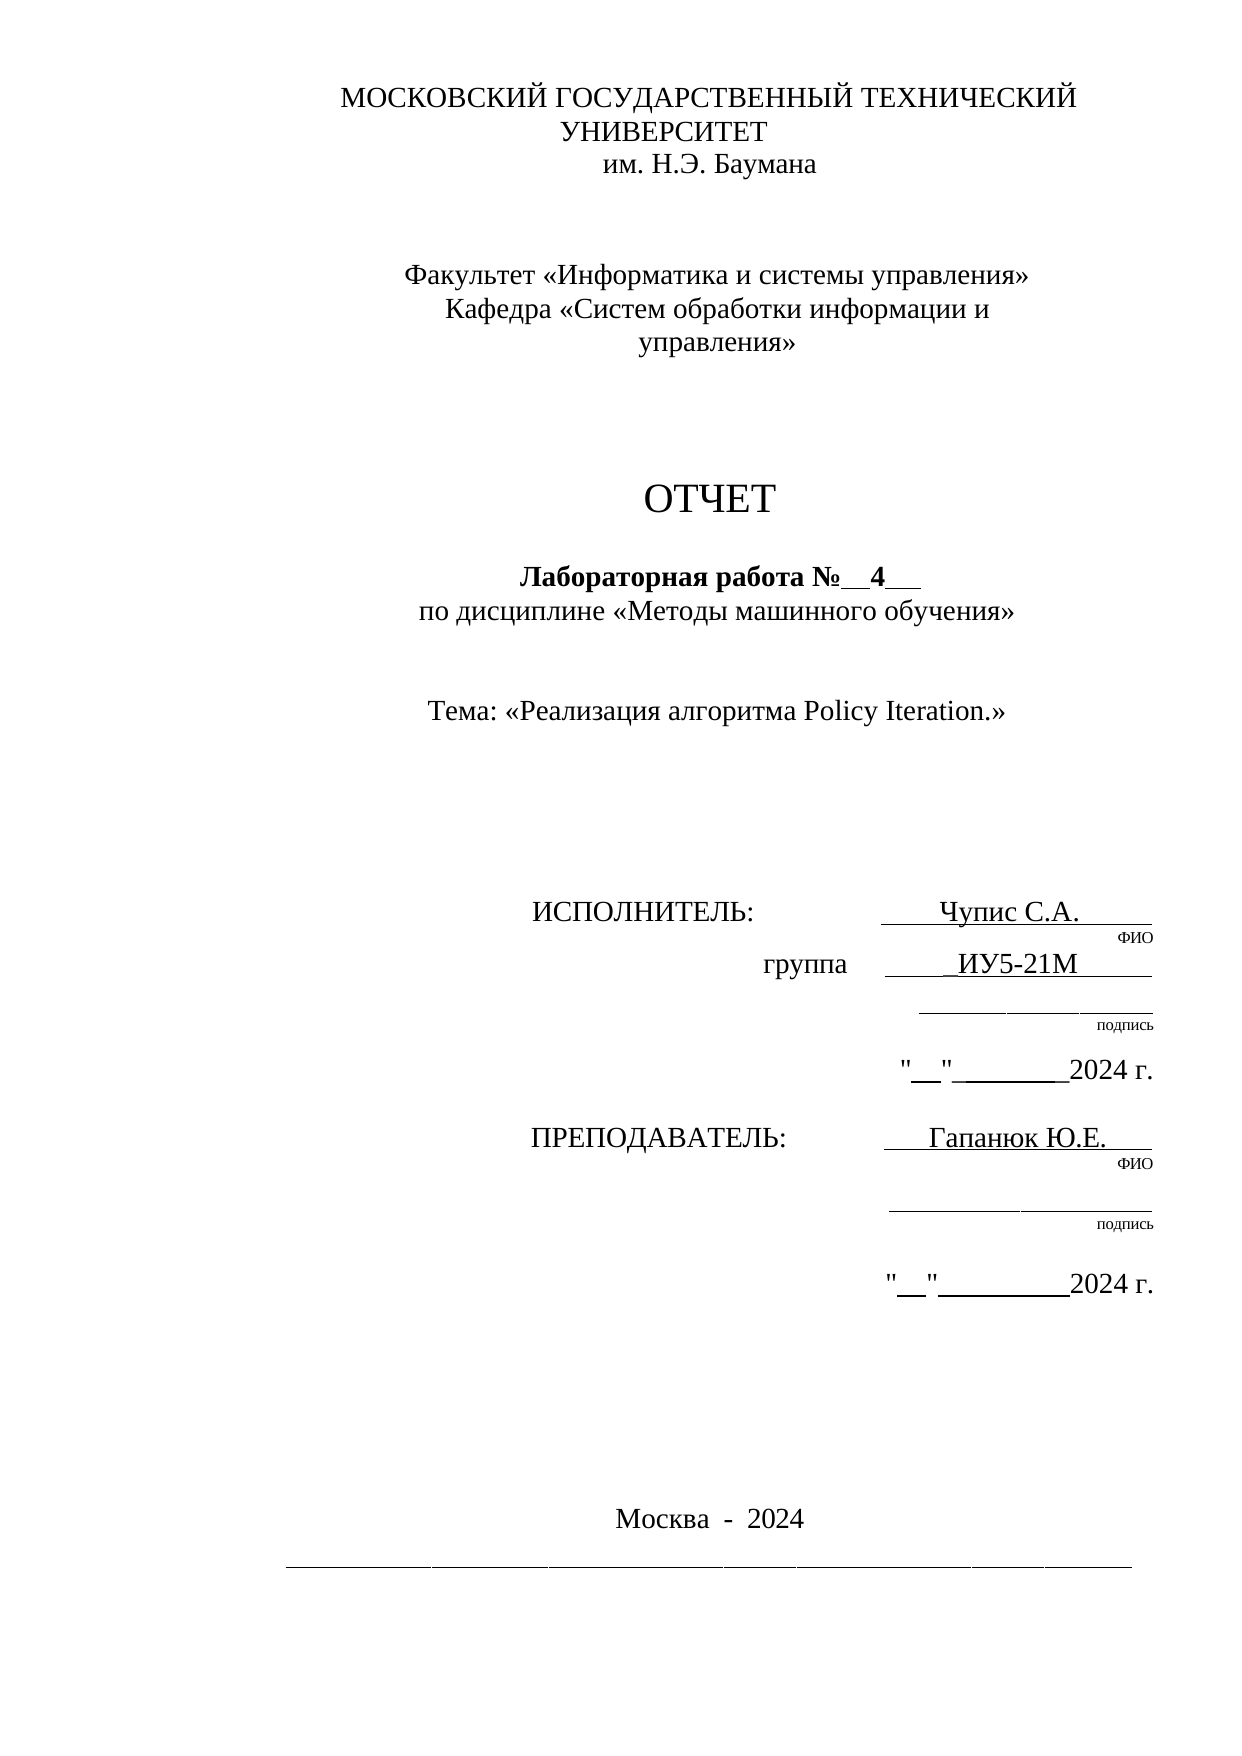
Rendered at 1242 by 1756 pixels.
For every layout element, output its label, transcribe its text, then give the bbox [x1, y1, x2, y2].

text " " 2024 г. [160, 1266, 1154, 1300]
text Москва - 2024 [253, 1501, 1167, 1534]
text им. Н.Э. Баумана [253, 147, 1167, 180]
text ФИО [160, 928, 1154, 947]
text подпись [160, 1210, 1154, 1233]
text ФИО [160, 1154, 1153, 1173]
text ПРЕПОДАВАТЕЛЬ: Гапанюк Ю.Е. [531, 1120, 1167, 1153]
text Факультет «Информатика и системы управления» Кафедра «Систем обработки информации и управления» [362, 257, 1072, 358]
text по дисциплине «Методы машинного обучения» Тема: «Реализация алгоритма Policy Iteration.» [387, 593, 1046, 727]
text МОСКОВСКИЙ ГОСУДАРСТВЕННЫЙ ТЕХНИЧЕСКИЙ УНИВЕРСИТЕТ [340, 80, 1167, 147]
text группа _ИУ5-21М [763, 947, 1167, 981]
text ИСПОЛНИТЕЛЬ: Чупис С.А. [532, 894, 1167, 928]
text " "_ _2024 г. [160, 1052, 1154, 1086]
subtitle Лабораторная работа № 4 [274, 559, 1167, 592]
text подпись [160, 1011, 1154, 1034]
title ОТЧЕТ [253, 473, 1167, 521]
